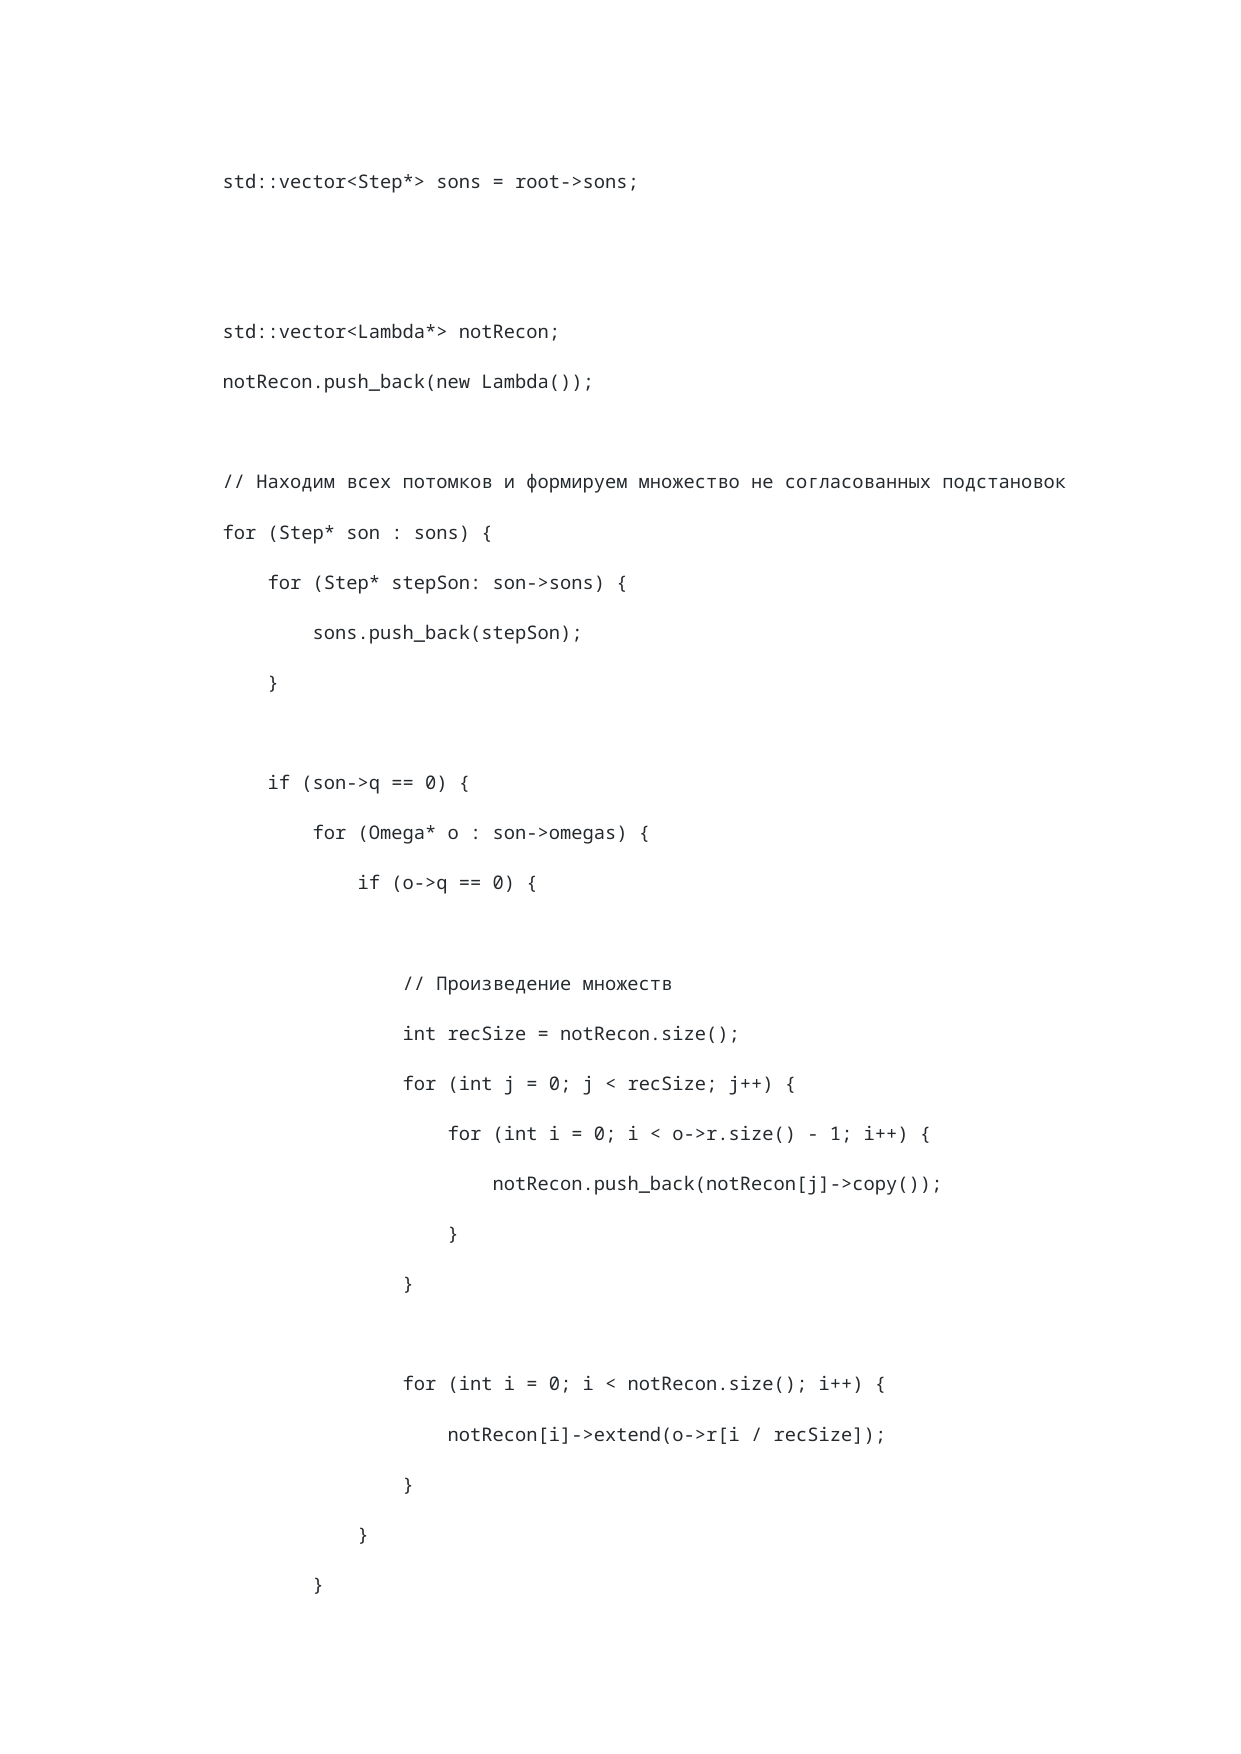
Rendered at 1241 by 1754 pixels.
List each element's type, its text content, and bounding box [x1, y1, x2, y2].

text } [177, 1271, 1152, 1296]
text notRecon.push_back(notRecon[j]->copy()); [177, 1170, 1152, 1196]
text } [177, 1471, 1152, 1496]
text notRecon[i]->extend(o->r[i / recSize]); [177, 1421, 1152, 1446]
text } [177, 1571, 1152, 1597]
text for (Step* son : sons) { [177, 519, 1152, 544]
text } [177, 669, 1152, 695]
text for (Omega* o : son->omegas) { [177, 819, 1152, 845]
text } [177, 1220, 1152, 1246]
text } [177, 1521, 1152, 1547]
text notRecon.push_back(new Lambda()); [177, 369, 1152, 394]
text if (son->q == 0) { [177, 769, 1152, 795]
text int recSize = notRecon.size(); [177, 1020, 1152, 1046]
text // Произведение множеств [177, 970, 1152, 995]
text sons.push_back(stepSon); [177, 619, 1152, 645]
text for (int i = 0; i < notRecon.size(); i++) { [177, 1371, 1152, 1396]
text std::vector<Step*> sons = root->sons; [177, 168, 1152, 194]
text for (Step* stepSon: son->sons) { [177, 569, 1152, 594]
text if (o->q == 0) { [177, 870, 1152, 895]
text for (int i = 0; i < o->r.size() - 1; i++) { [177, 1120, 1152, 1146]
text std::vector<Lambda*> notRecon; [177, 318, 1152, 344]
text // Находим всех потомков и формируем множество не согласованных подстановок [177, 469, 1152, 494]
text for (int j = 0; j < recSize; j++) { [177, 1070, 1152, 1096]
